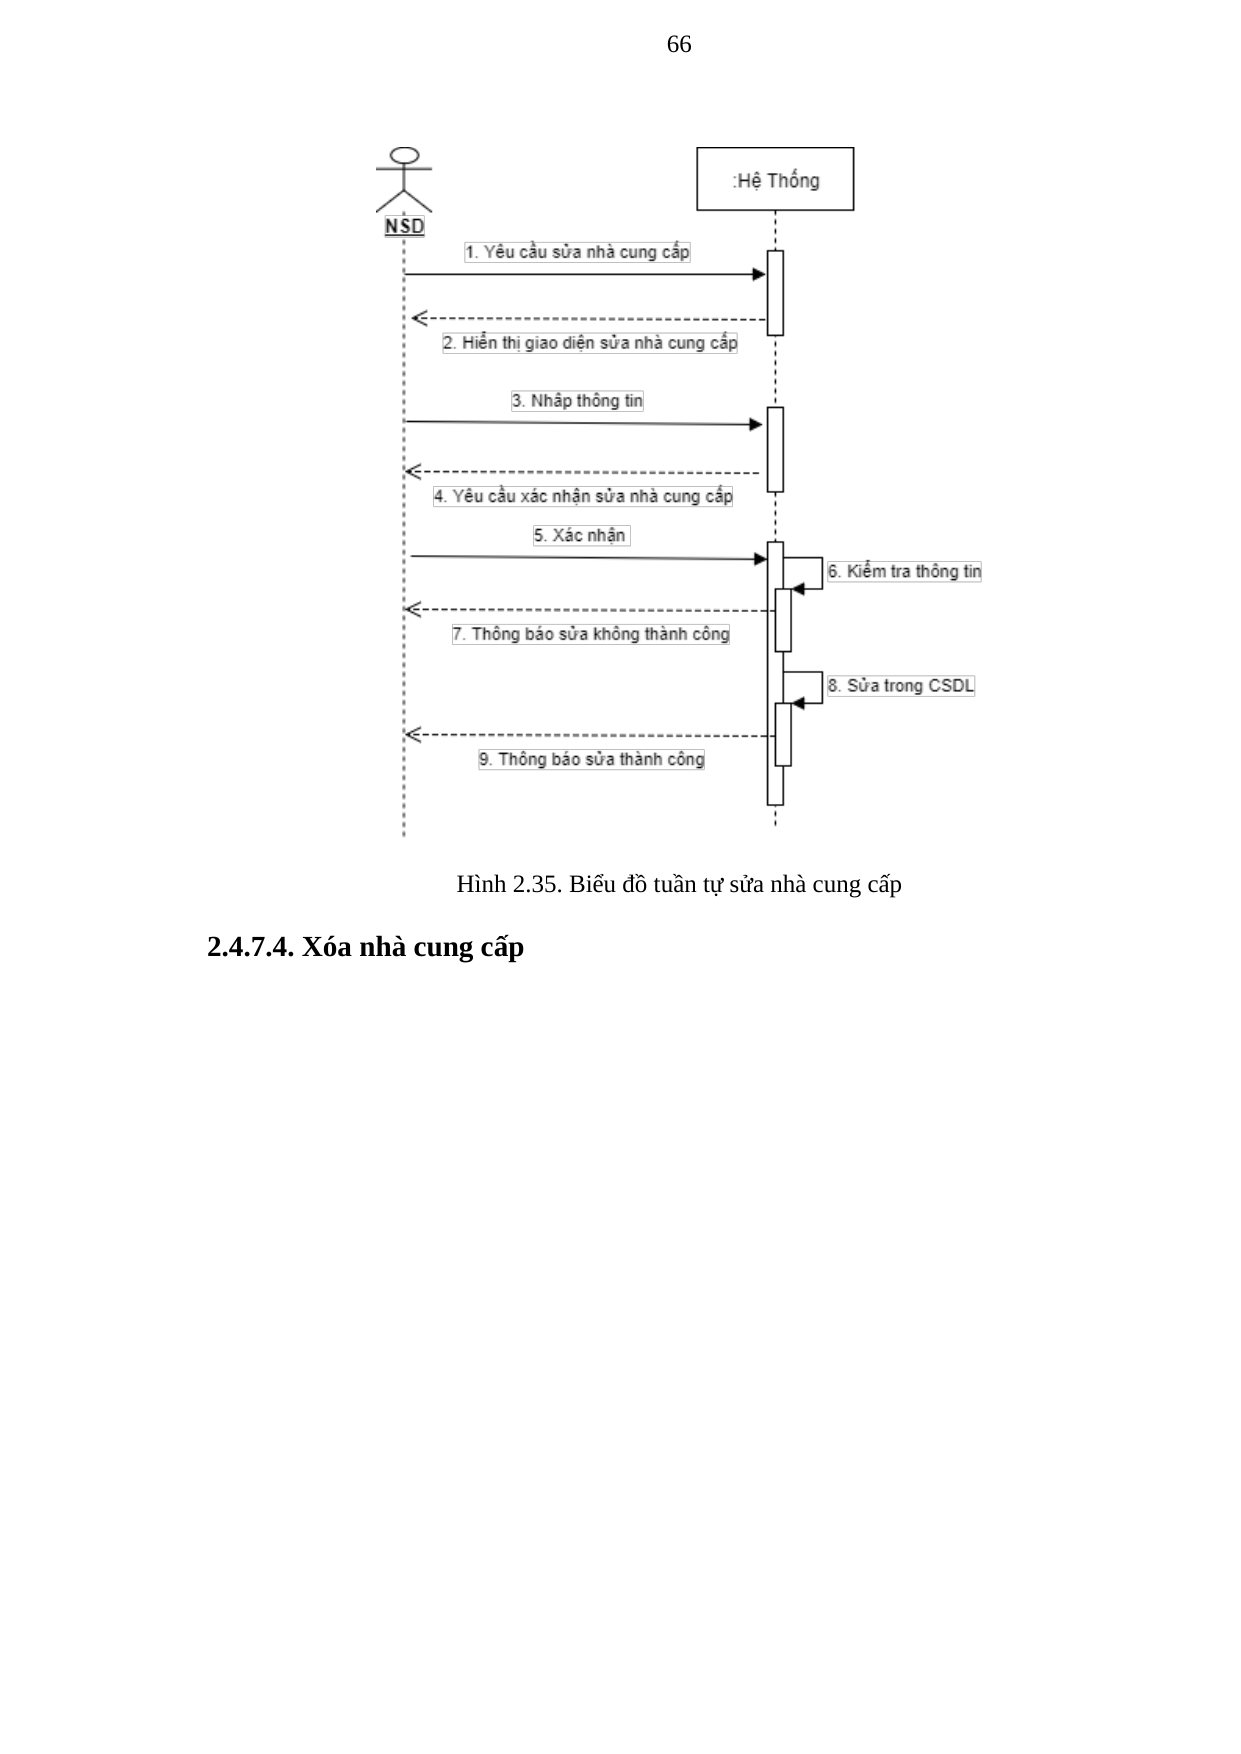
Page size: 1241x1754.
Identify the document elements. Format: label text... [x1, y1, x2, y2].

picture [376, 147, 983, 839]
text Hình 2.35. Biểu đồ tuần tự sửa nhà cung cấp [207, 869, 1152, 898]
subtitle 2.4.7.4. Xóa nhà cung cấp [207, 929, 1152, 963]
